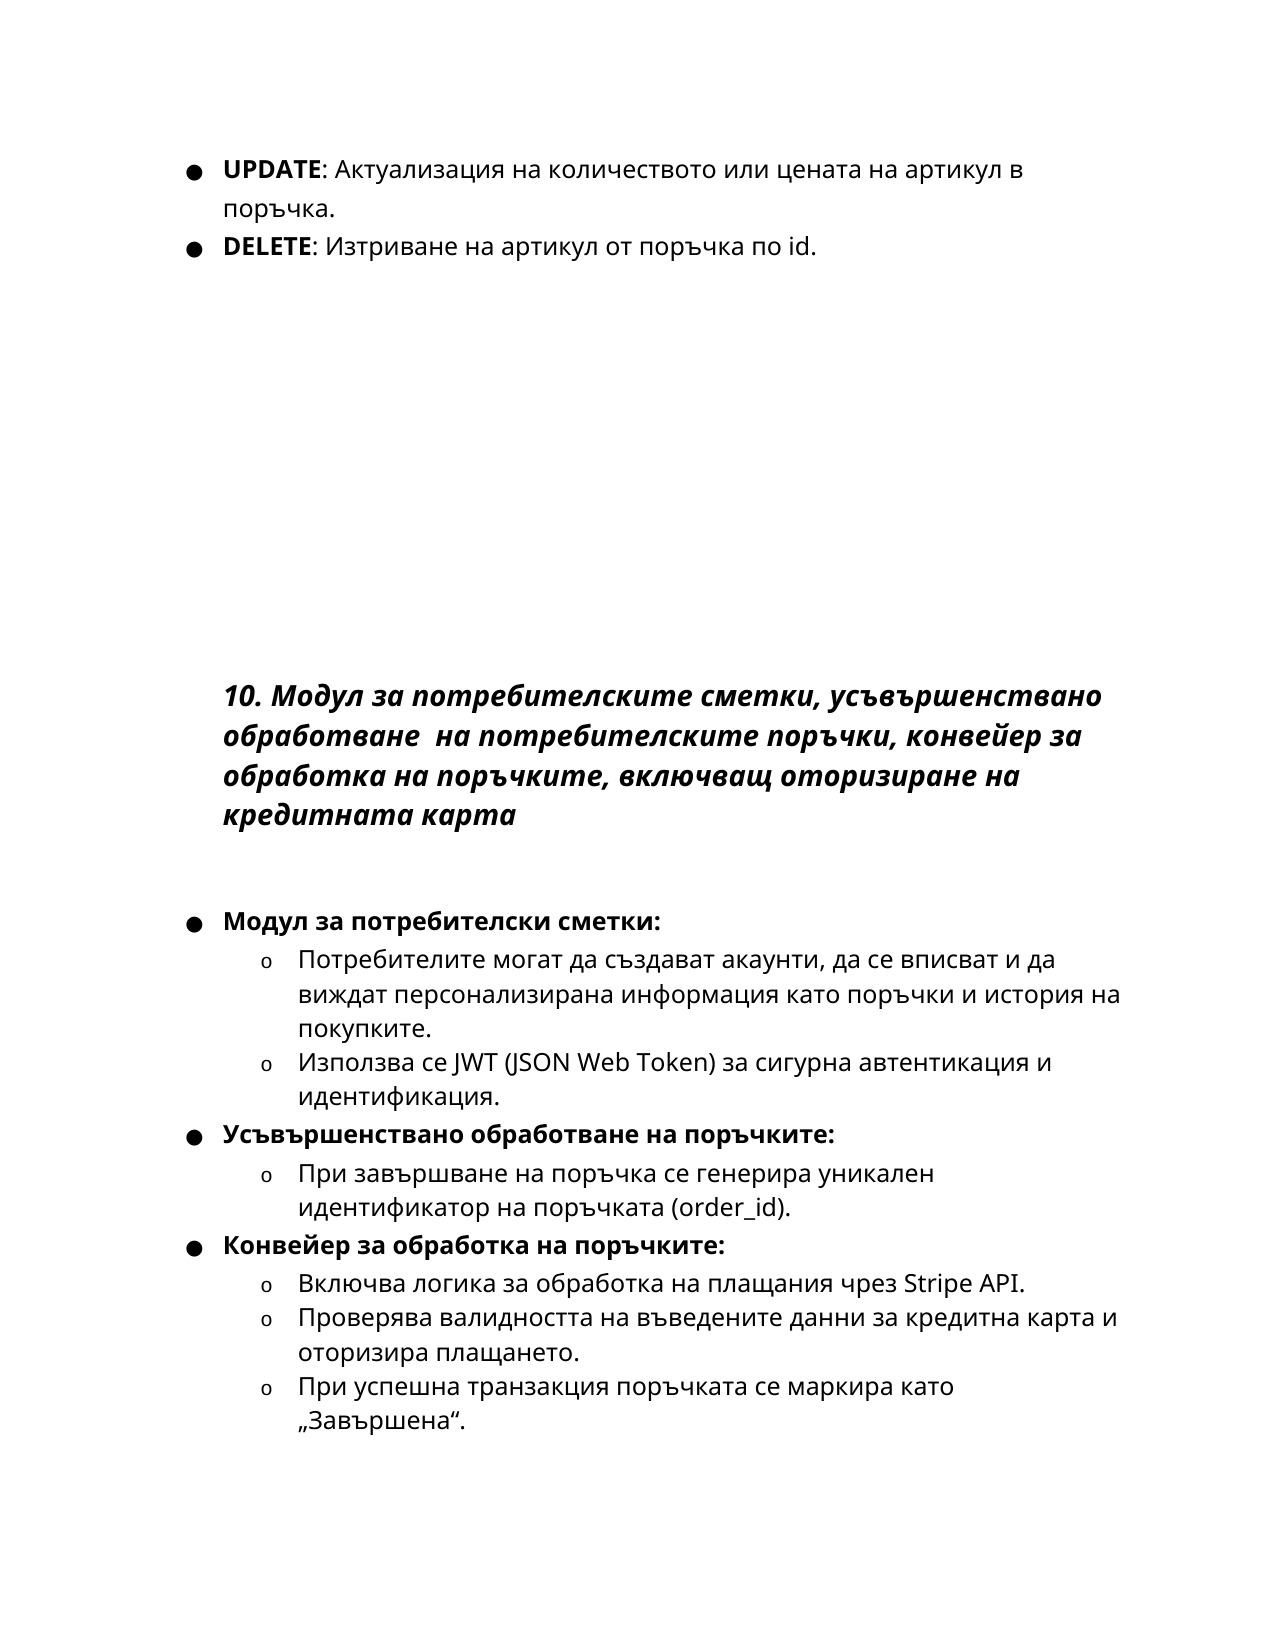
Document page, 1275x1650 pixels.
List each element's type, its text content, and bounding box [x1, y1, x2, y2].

list Включва логика за обработка на плащания чрез Stripe API. [260, 1266, 1127, 1300]
list Конвейер за обработка на поръчките: [185, 1223, 1127, 1266]
list Усъвършенствано обработване на поръчките: [185, 1112, 1127, 1155]
list UPDATE: Актуализация на количеството или цената на артикул в поръчка. [185, 148, 1127, 224]
list Проверява валидността на въведените данни за кредитна карта и оторизира плащането. [260, 1300, 1127, 1368]
list Потребителите могат да създават акаунти, да се вписват и да виждат персонализирана информация като поръчки и история на покупките. [260, 942, 1127, 1044]
list DELETE: Изтриване на артикул от поръчка по id. [185, 224, 1127, 267]
list Модул за потребителски сметки: [185, 899, 1127, 942]
subtitle 10. Модул за потребителските сметки, усъвършенствано обработване на потребителските поръчки, конвейер за обработка на поръчките, включващ оторизиране на кредитната карта [223, 676, 1127, 834]
list При успешна транзакция поръчката се маркира като „Завършена“. [260, 1368, 1127, 1436]
list Използва се JWT (JSON Web Token) за сигурна автентикация и идентификация. [260, 1044, 1127, 1112]
list При завършване на поръчка се генерира уникален идентификатор на поръчката (order_id). [260, 1155, 1127, 1223]
